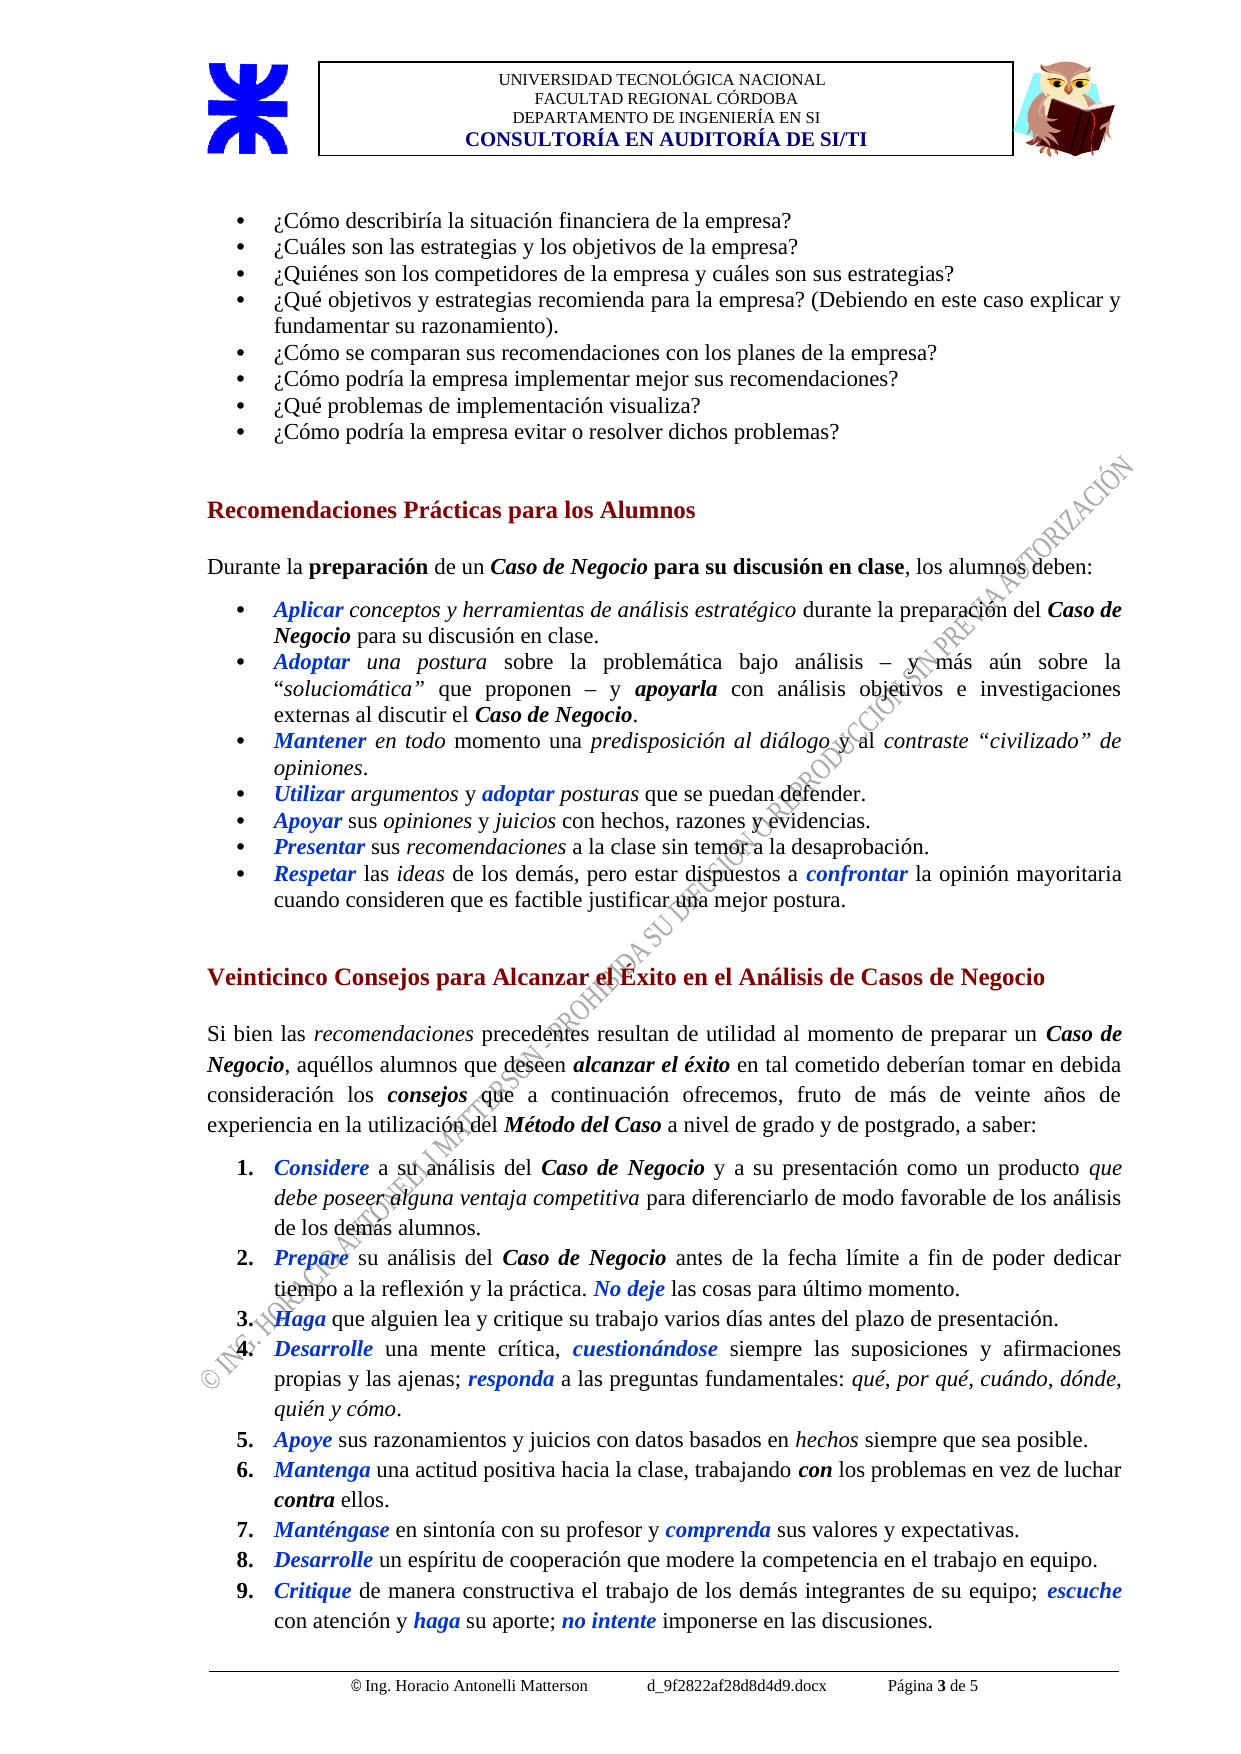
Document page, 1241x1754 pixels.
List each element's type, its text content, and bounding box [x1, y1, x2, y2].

list Utilizar argumentos y adoptar posturas que se puedan defender. [236, 780, 1122, 807]
list Respetar las ideas de los demás, pero estar dispuestos a confrontar la opinión mayoritaria cuando consideren que es factible justificar una mejor postura. [236, 860, 1122, 912]
list ¿Qué problemas de implementación visualiza? [236, 392, 1122, 418]
list Considere a su análisis del Caso de Negocio y a su presentación como un producto que debe poseer alguna ventaja competitiva para diferenciarlo de modo favorable de los análisis de los demás alumnos. [236, 1154, 1122, 1241]
list ¿Cómo describiría la situación financiera de la empresa? [236, 207, 1122, 233]
list ¿Quiénes son los competidores de la empresa y cuáles son sus estrategias? [236, 260, 1122, 286]
list Critique de manera constructiva el trabajo de los demás integrantes de su equipo; escuche con atención y haga su aporte; no intente imponerse en las discusiones. [236, 1577, 1122, 1633]
text Si bien las recomendaciones precedentes resultan de utilidad al momento de preparar un Caso de Negocio, aquéllos alumnos que deseen alcanzar el éxito en tal cometido deberían tomar en debida consideración los consejos que a continuación ofrecemos, fruto de más de veinte años de experiencia en la utilización del Método del Caso a nivel de grado y de postgrado, a saber: [207, 1021, 1122, 1137]
list Desarrolle un espíritu de cooperación que modere la competencia en el trabajo en equipo. [236, 1547, 1122, 1573]
list Apoyar sus opiniones y juicios con hechos, razones y evidencias. [236, 807, 1122, 833]
picture [206, 61, 289, 155]
list Mantenga una actitud positiva hacia la clase, trabajando con los problemas en vez de luchar contra ellos. [236, 1456, 1122, 1512]
list Haga que alguien lea y critique su trabajo varios días antes del plazo de presentación. [236, 1305, 1122, 1331]
list ¿Cuáles son las estrategias y los objetivos de la empresa? [236, 233, 1122, 260]
list ¿Cómo se comparan sus recomendaciones con los planes de la empresa? [236, 339, 1122, 365]
list Prepare su análisis del Caso de Negocio antes de la fecha límite a fin de poder dedicar tiempo a la reflexión y la práctica. No deje las cosas para último momento. [236, 1244, 1122, 1301]
list Desarrolle una mente crítica, cuestionándose siempre las suposiciones y afirmaciones propias y las ajenas; responda a las preguntas fundamentales: qué, por qué, cuándo, dónde, quién y cómo. [236, 1335, 1122, 1422]
list Adoptar una postura sobre la problemática bajo análisis – y más aún sobre la “soluciomática” que proponen – y apoyarla con análisis objetivos e investigaciones externas al discutir el Caso de Negocio. [236, 648, 1122, 727]
list Mantener en todo momento una predisposición al diálogo y al contraste “civilizado” de opiniones. [236, 727, 1122, 780]
list ¿Cómo podría la empresa evitar o resolver dichos problemas? [236, 418, 1122, 445]
text Durante la preparación de un Caso de Negocio para su discusión en clase, los alumnos deben: [207, 553, 1122, 579]
list Aplicar conceptos y herramientas de análisis estratégico durante la preparación del Caso de Negocio para su discusión en clase. [236, 596, 1122, 648]
text Veinticinco Consejos para Alcanzar el Éxito en el Análisis de Casos de Negocio [207, 962, 1122, 991]
list ¿Cómo podría la empresa implementar mejor sus recomendaciones? [236, 365, 1122, 392]
list Apoye sus razonamientos y juicios con datos basados en hechos siempre que sea posible. [236, 1426, 1122, 1452]
text Recomendaciones Prácticas para los Alumnos [207, 495, 1122, 523]
list ¿Qué objetivos y estrategias recomienda para la empresa? (Debiendo en este caso explicar y fundamentar su razonamiento). [236, 286, 1122, 339]
list Manténgase en sintonía con su profesor y comprenda sus valores y expectativas. [236, 1516, 1122, 1543]
list Presentar sus recomendaciones a la clase sin temor a la desaprobación. [236, 833, 1122, 860]
